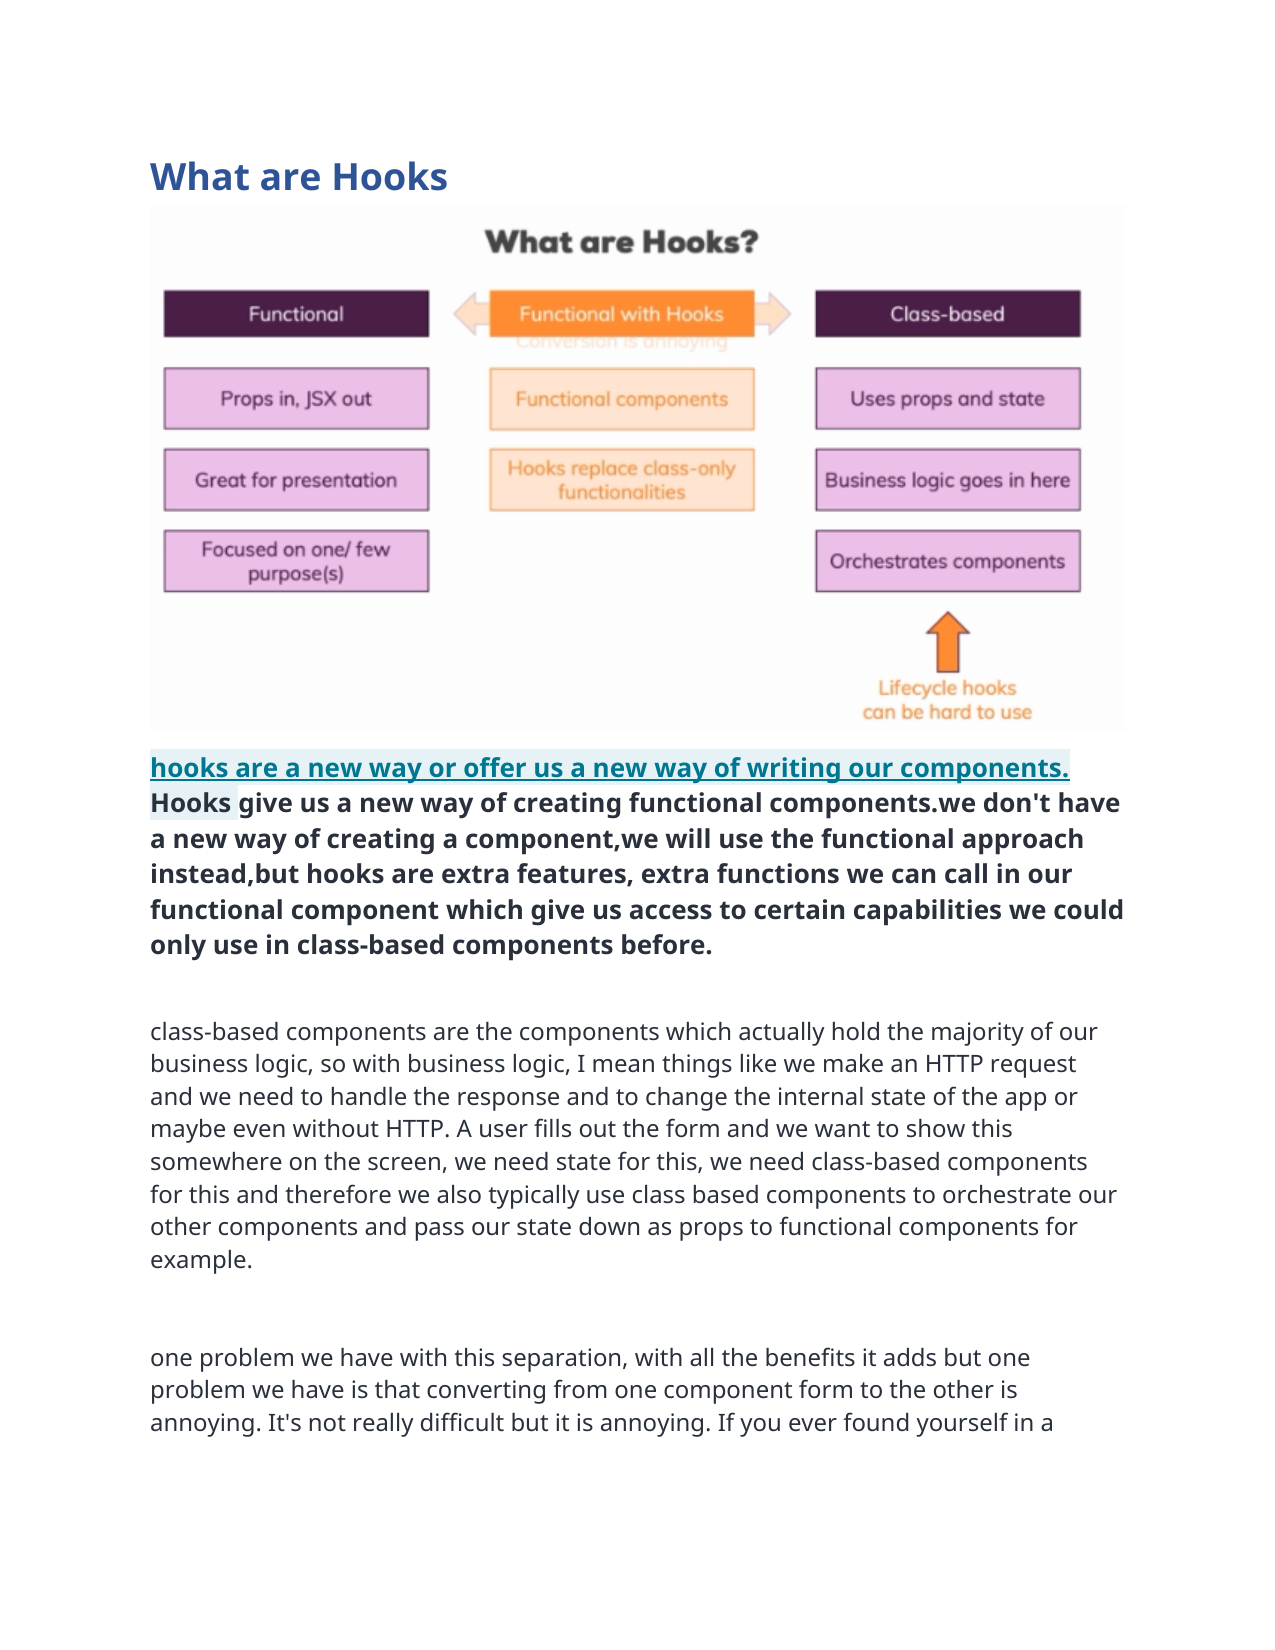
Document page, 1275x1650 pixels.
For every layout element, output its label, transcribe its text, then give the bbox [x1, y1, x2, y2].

text class-based components are the components which actually hold the majority of our business logic, so with business logic, I mean things like we make an HTTP request and we need to handle the response and to change the internal state of the app or maybe even without HTTP. A user fills out the form and we want to show this somewhere on the screen, we need state for this, we need class-based components for this and therefore we also typically use class based components to orchestrate our other components and pass our state down as props to functional components for example. [150, 1014, 1125, 1275]
text hooks are a new way or offer us a new way of writing our components. Hooks give us a new way of creating functional components.we don't have a new way of creating a component,we will use the functional approach instead,but hooks are extra features, extra functions we can call in our functional component which give us access to certain capabilities we could only use in class-based components before. [150, 749, 1125, 962]
picture [150, 205, 1125, 731]
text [150, 1341, 1125, 1438]
subtitle What are Hooks [150, 150, 1125, 201]
